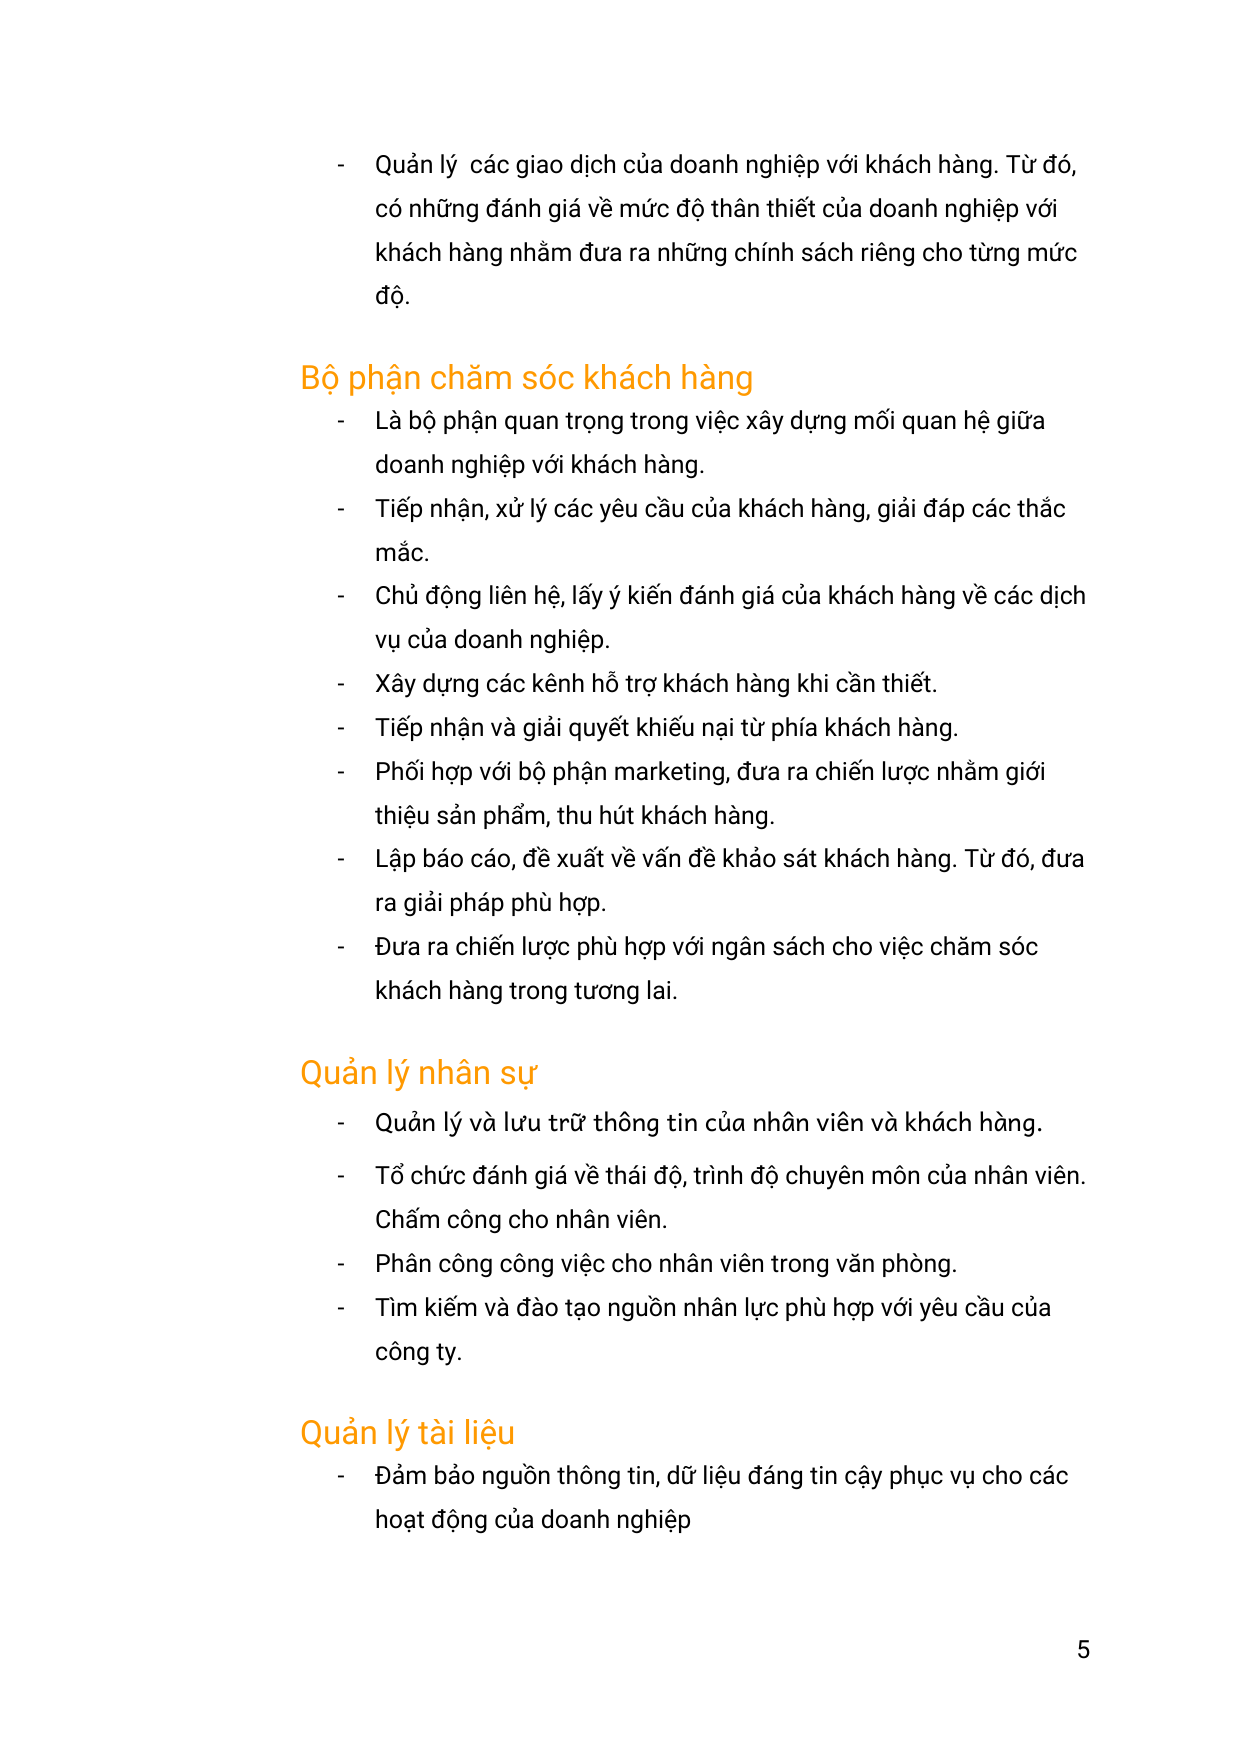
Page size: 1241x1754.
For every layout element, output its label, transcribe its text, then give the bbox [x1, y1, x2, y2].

subtitle Quản lý nhân sự [150, 1053, 1090, 1092]
list Tìm kiếm và đào tạo nguồn nhân lực phù hợp với yêu cầu của công ty. [337, 1293, 1090, 1366]
list Tiếp nhận và giải quyết khiếu nại từ phía khách hàng. [337, 713, 1090, 742]
list Đưa ra chiến lược phù hợp với ngân sách cho việc chăm sóc khách hàng trong tương lai. [337, 932, 1090, 1006]
list Quản lý các giao dịch của doanh nghiệp với khách hàng. Từ đó, có những đánh giá về mức độ thân thiết của doanh nghiệp với khách hàng nhằm đưa ra những chính sách riêng cho từng mức độ. [337, 150, 1090, 311]
list Phối hợp với bộ phận marketing, đưa ra chiến lược nhằm giới thiệu sản phẩm, thu hút khách hàng. [337, 757, 1090, 830]
list Xây dựng các kênh hỗ trợ khách hàng khi cần thiết. [337, 669, 1090, 698]
list Tổ chức đánh giá về thái độ, trình độ chuyên môn của nhân viên. Chấm công cho nhân viên. [337, 1161, 1090, 1234]
list Là bộ phận quan trọng trong việc xây dựng mối quan hệ giữa doanh nghiệp với khách hàng. [337, 406, 1090, 479]
list Phân công công việc cho nhân viên trong văn phòng. [337, 1249, 1090, 1278]
subtitle Bộ phận chăm sóc khách hàng [150, 359, 1090, 398]
list Lập báo cáo, đề xuất về vấn đề khảo sát khách hàng. Từ đó, đưa ra giải pháp phù hợp. [337, 845, 1090, 918]
subtitle Quản lý tài liệu [150, 1414, 1090, 1453]
list Đảm bảo nguồn thông tin, dữ liệu đáng tin cậy phục vụ cho các hoạt động của doanh nghiệp [337, 1461, 1090, 1534]
list Quản lý và lưu trữ thông tin của nhân viên và khách hàng. [337, 1101, 1090, 1141]
list Chủ động liên hệ, lấy ý kiến đánh giá của khách hàng về các dịch vụ của doanh nghiệp. [337, 582, 1090, 655]
list Tiếp nhận, xử lý các yêu cầu của khách hàng, giải đáp các thắc mắc. [337, 494, 1090, 567]
